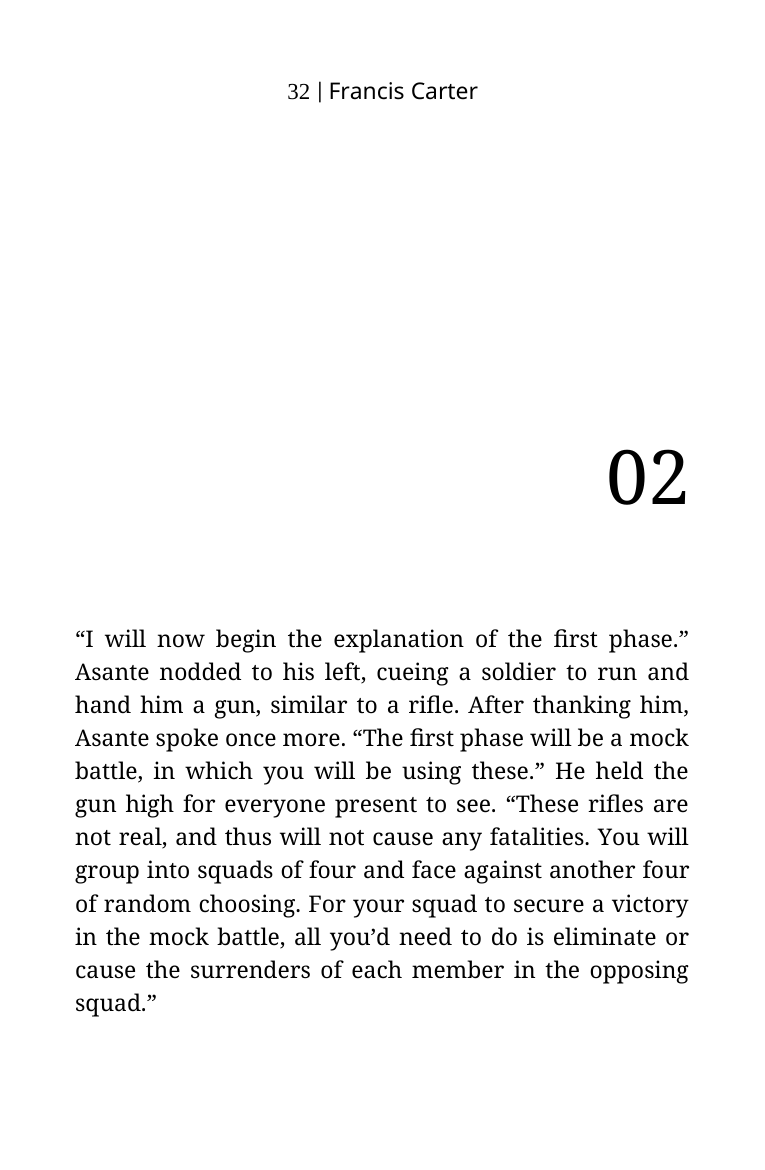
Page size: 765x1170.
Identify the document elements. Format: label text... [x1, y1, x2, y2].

text “I will now begin the explanation of the first phase.” Asante nodded to his left, cueing a soldier to run and hand him a gun, similar to a rifle. After thanking him, Asante spoke once more. “The first phase will be a mock battle, in which you will be using these.” He held the gun high for everyone present to see. “These rifles are not real, and thus will not cause any fatalities. You will group into squads of four and face against another four of random choosing. For your squad to secure a victory in the mock battle, all you’d need to do is eliminate or cause the surrenders of each member in the opposing squad.” [75, 622, 690, 1018]
text 02 [75, 424, 690, 526]
